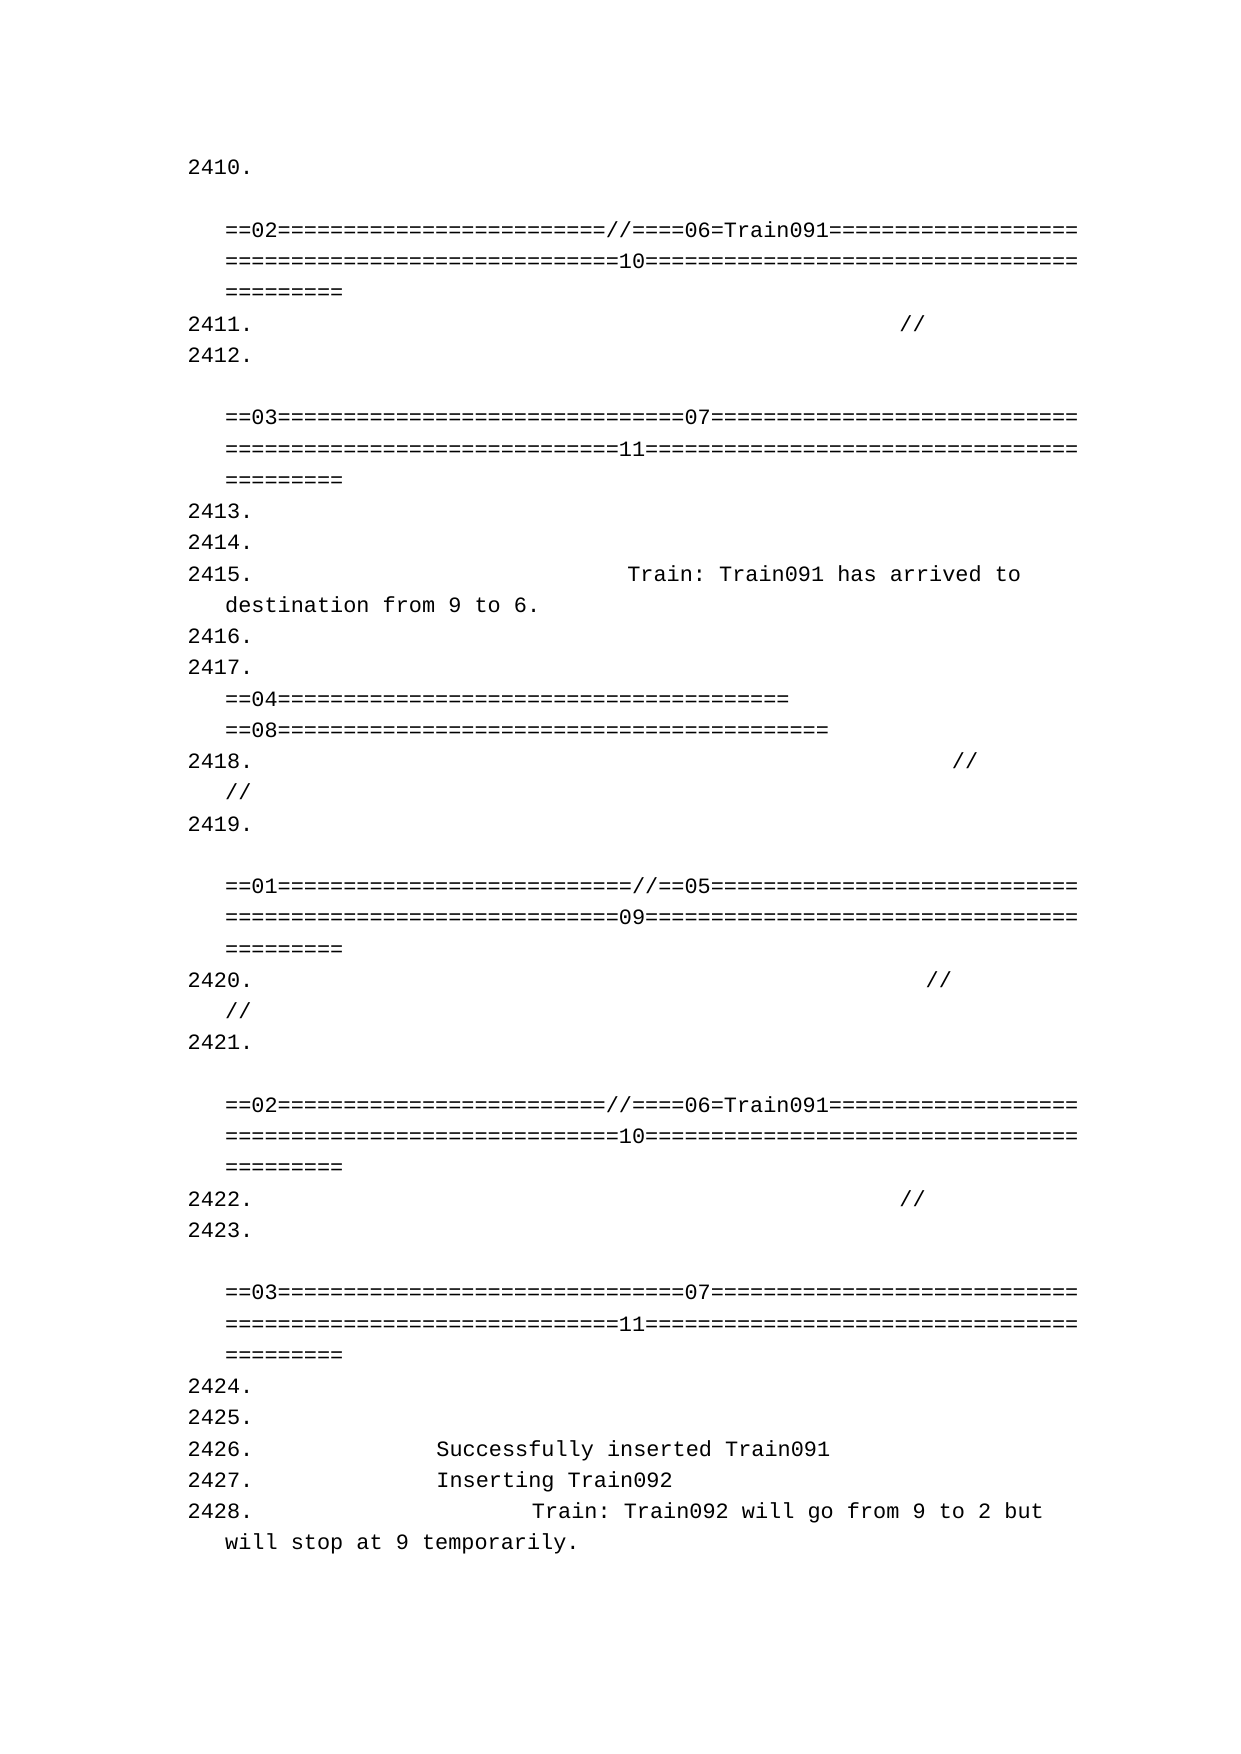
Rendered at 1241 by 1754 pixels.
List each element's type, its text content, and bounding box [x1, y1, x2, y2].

list ==03===============================07==========================================================11========================================== [187, 337, 1090, 494]
list ==02=========================//====06=Train091=================================================10========================================== [187, 150, 1090, 306]
list ==03===============================07==========================================================11========================================== [187, 1212, 1090, 1369]
list ==01===========================//==05==========================================================09========================================== [187, 806, 1090, 962]
list Train: Train092 will go from 9 to 2 but will stop at 9 temporarily. [187, 1494, 1090, 1556]
list // // [187, 744, 1090, 806]
list Successfully inserted Train091 [187, 1431, 1090, 1462]
list // [187, 306, 1090, 337]
list Inserting Train092 [187, 1462, 1090, 1494]
list ==04======================================= ==08========================================== [187, 650, 1090, 744]
list ==02=========================//====06=Train091=================================================10========================================== [187, 1025, 1090, 1181]
list // [187, 1181, 1090, 1212]
list // // [187, 962, 1090, 1025]
list Train: Train091 has arrived to destination from 9 to 6. [187, 556, 1090, 619]
